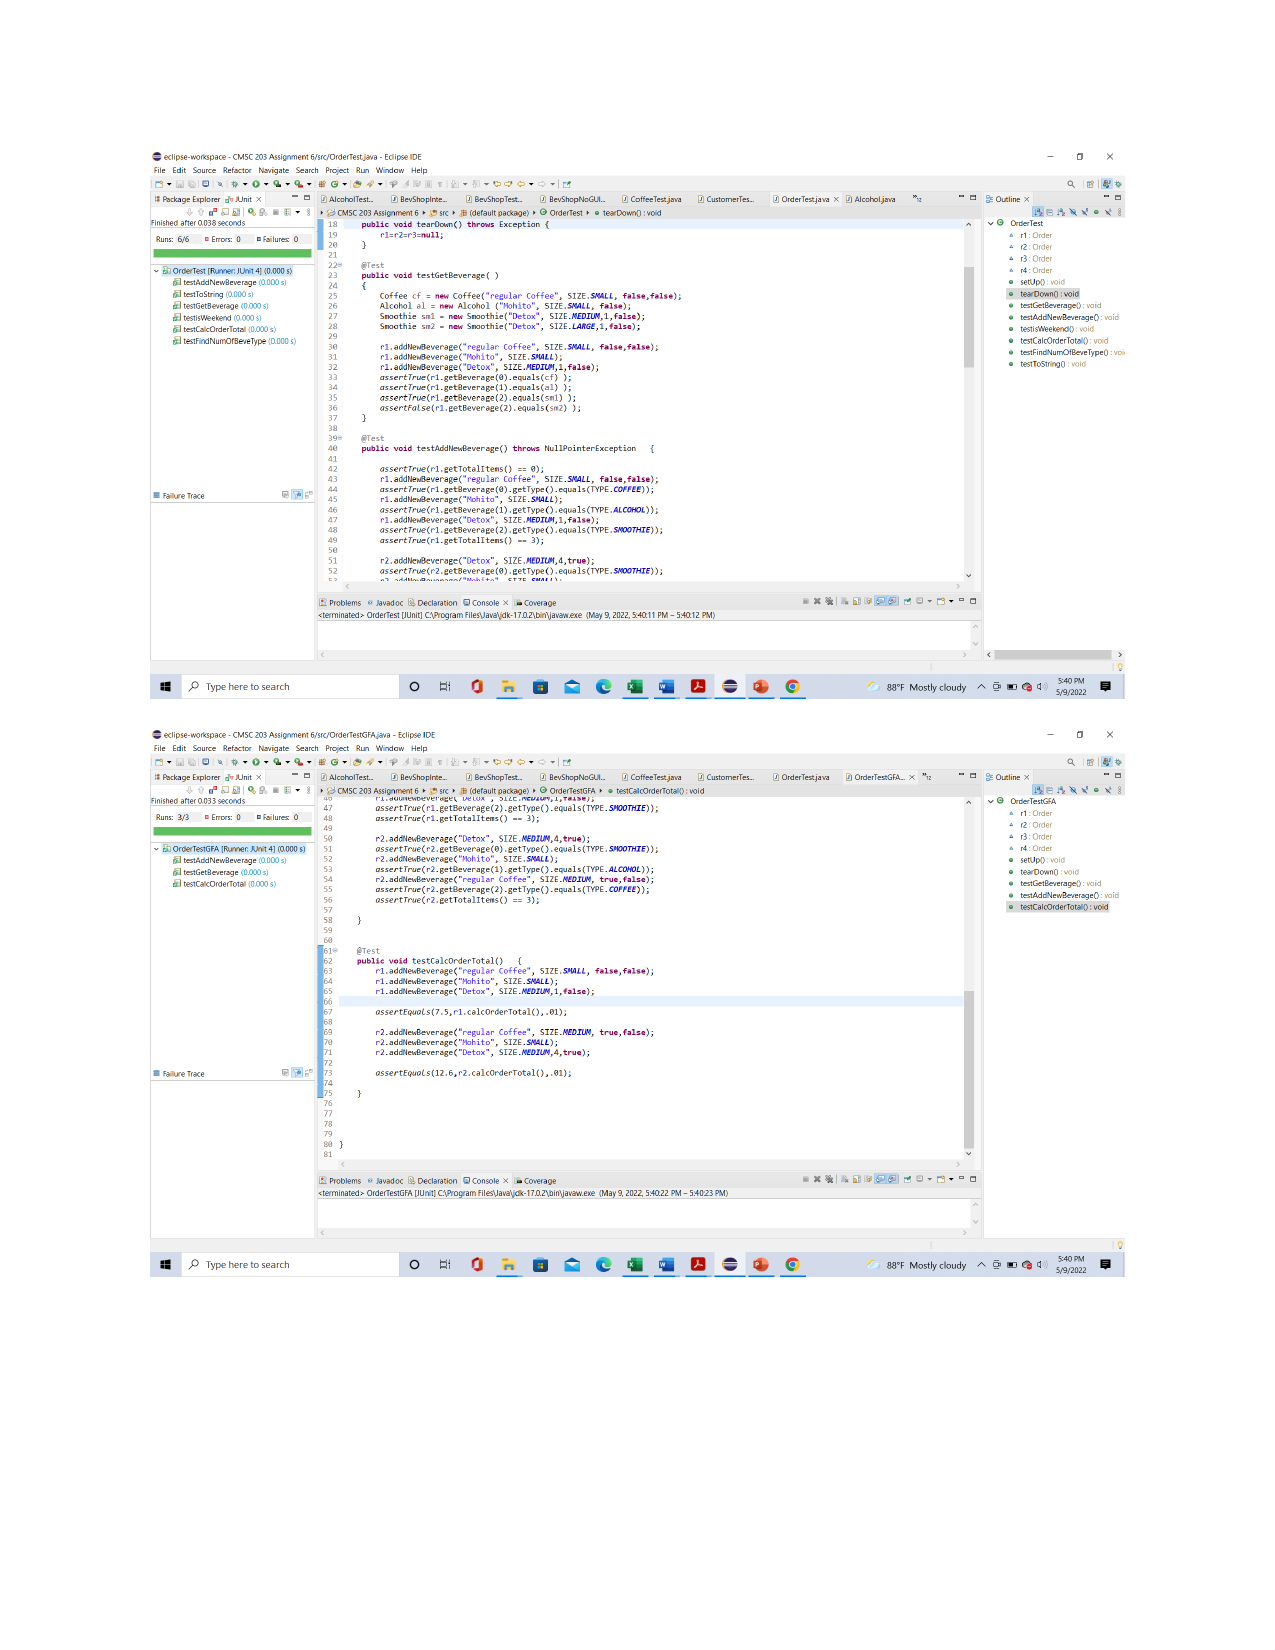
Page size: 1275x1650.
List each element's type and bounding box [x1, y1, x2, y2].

picture [150, 727, 1125, 1277]
picture [150, 150, 1125, 699]
